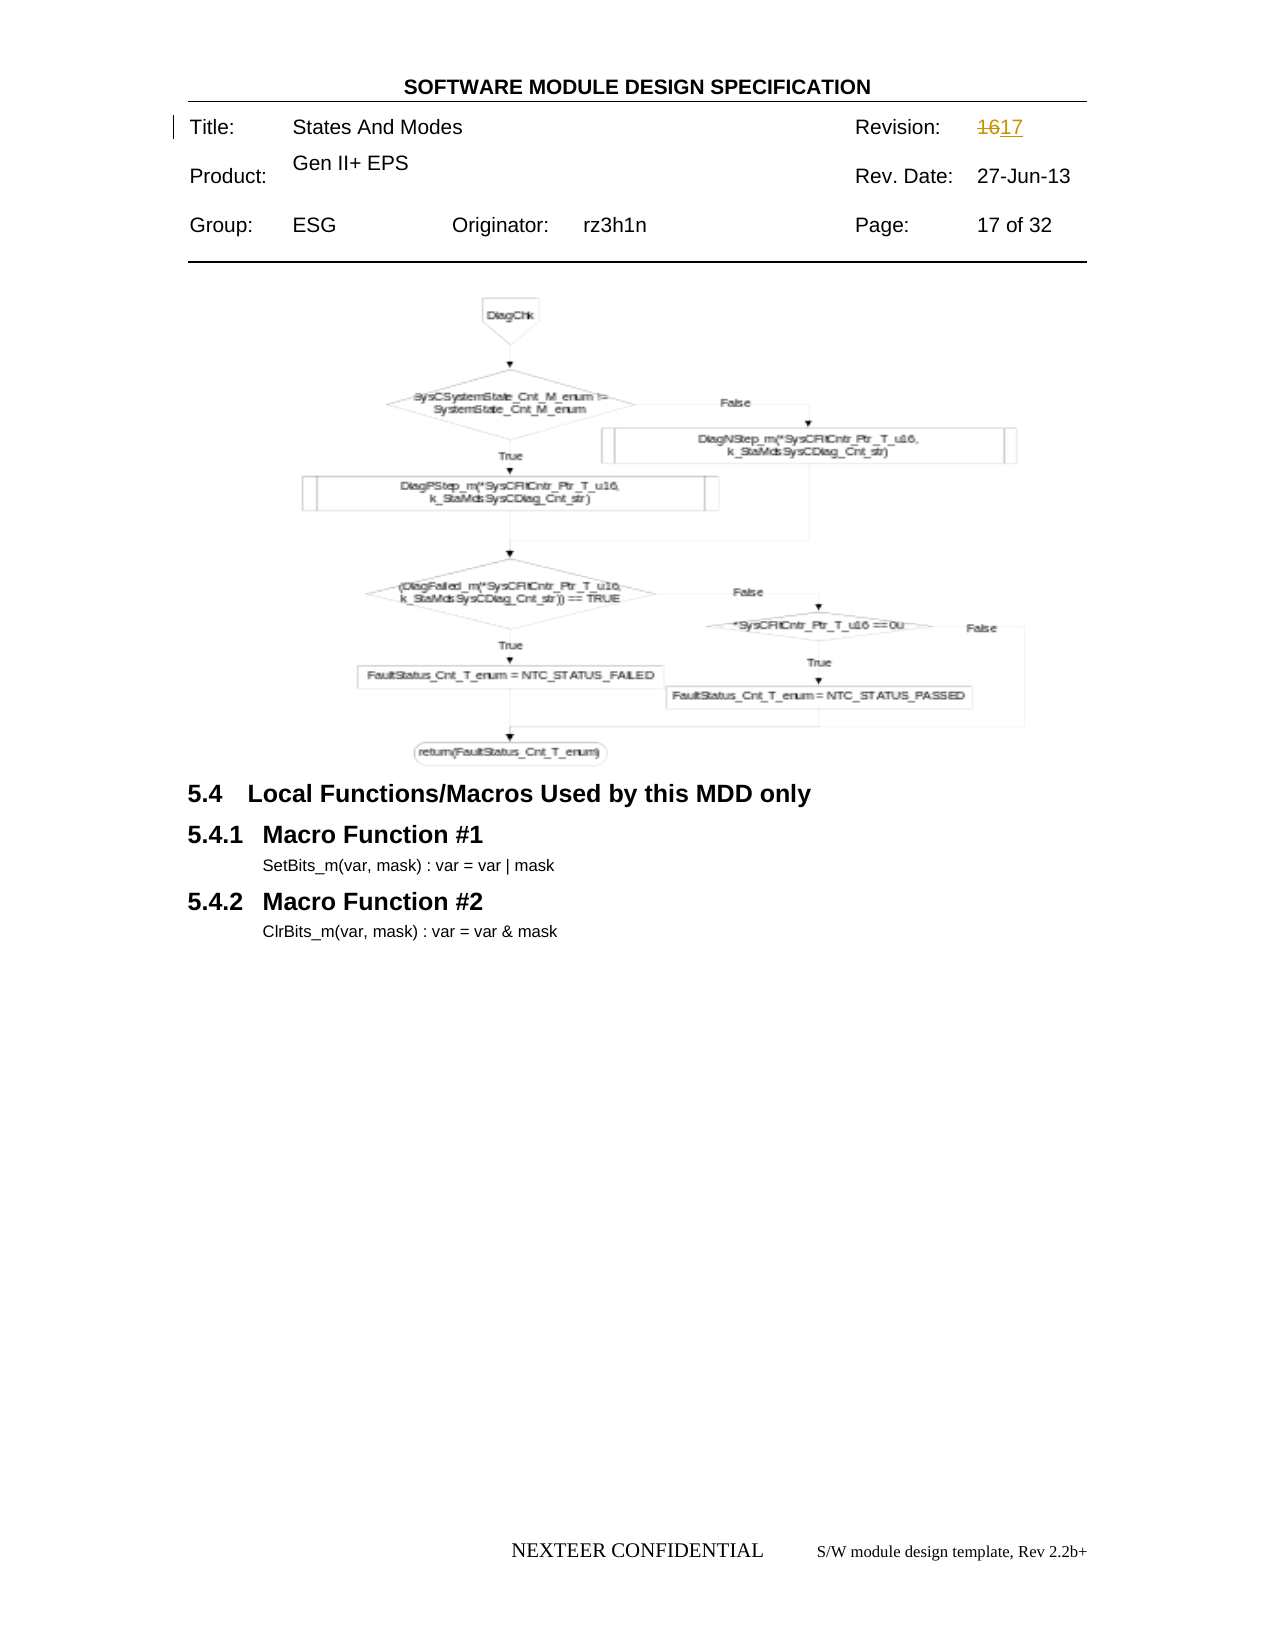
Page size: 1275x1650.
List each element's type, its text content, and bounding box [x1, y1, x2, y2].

subtitle Macro Function #2 [187, 887, 1087, 916]
text SetBits_m(var, mask) : var = var | mask [187, 855, 1087, 874]
text ClrBits_m(var, mask) : var = var & mask [187, 922, 1087, 941]
subtitle Macro Function #1 [187, 820, 1087, 849]
subtitle Local Functions/Macros Used by this MDD only [187, 779, 1087, 808]
